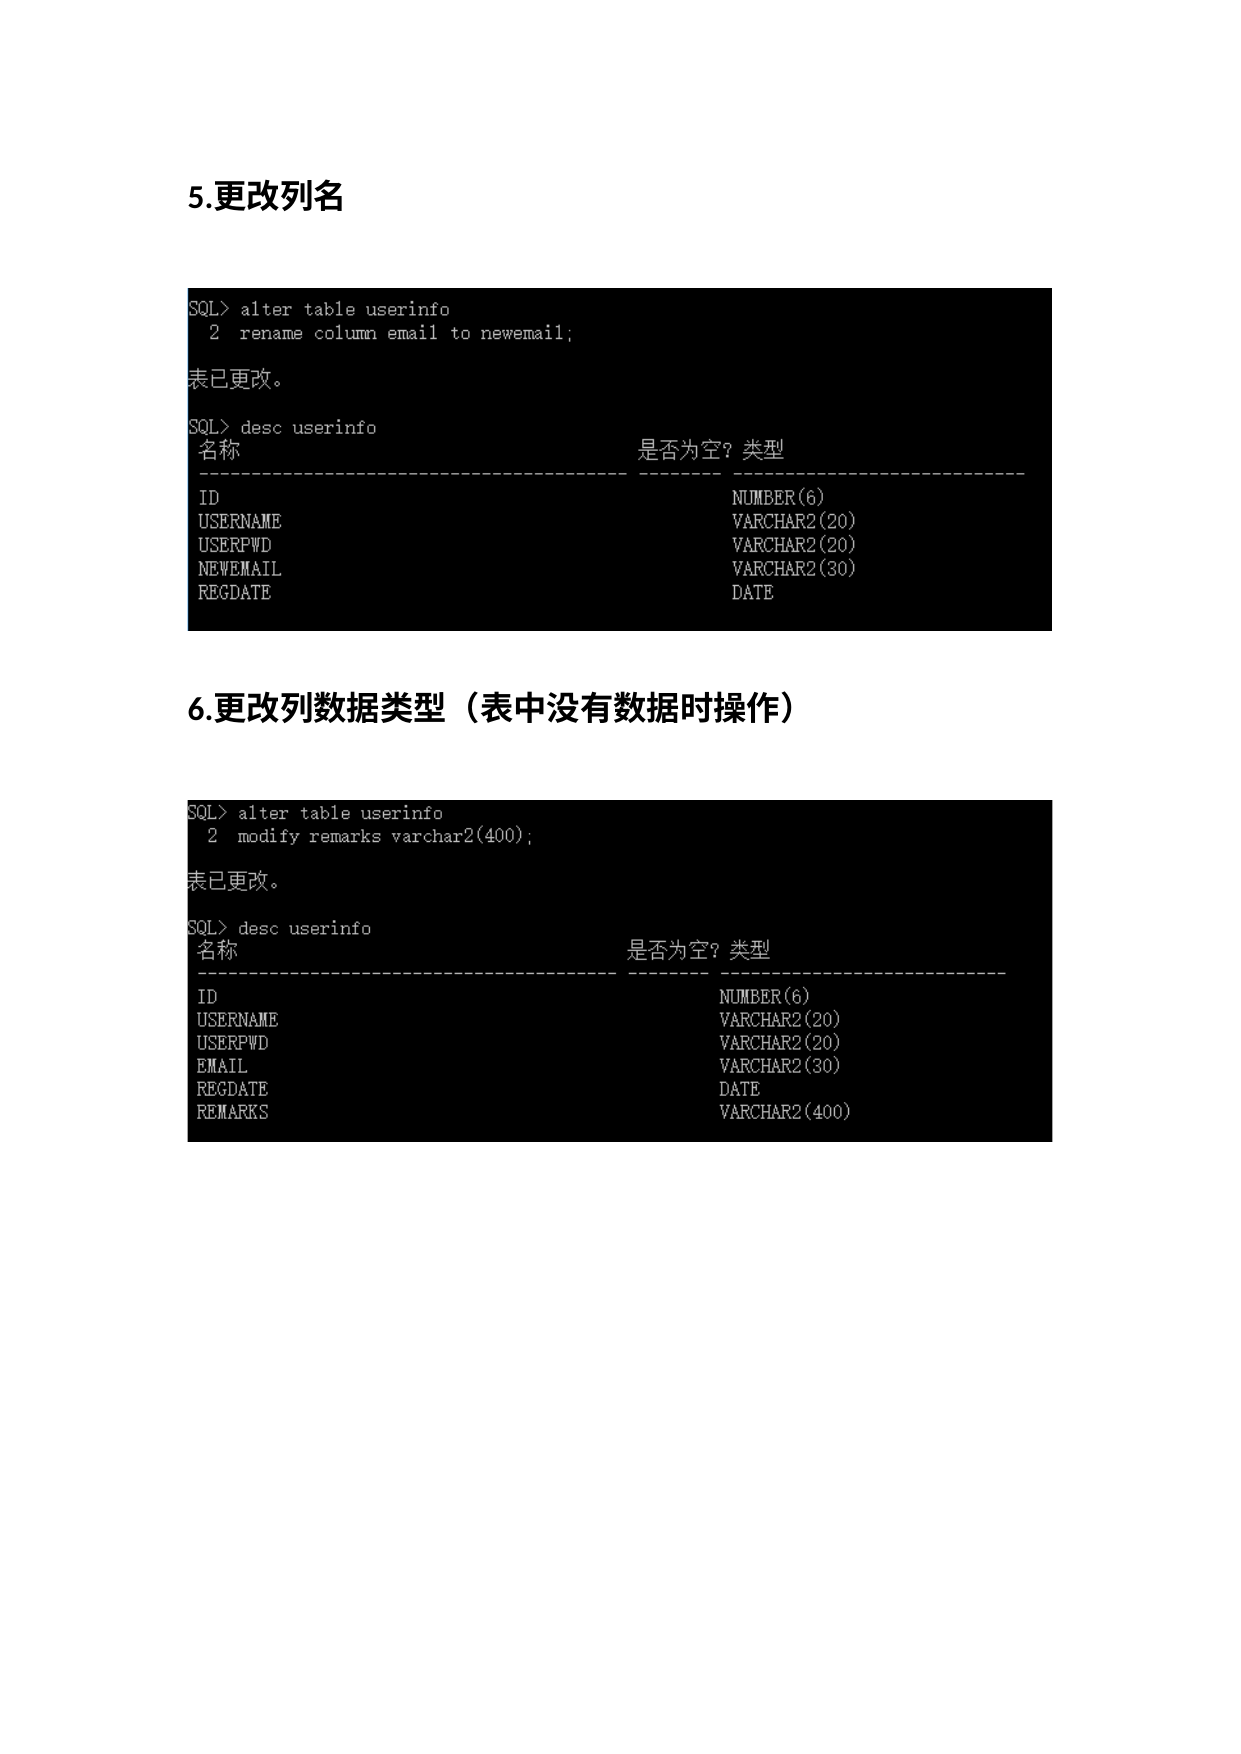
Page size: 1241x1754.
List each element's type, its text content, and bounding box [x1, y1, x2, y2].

subtitle 更改列名 [187, 162, 1053, 227]
subtitle 更改列数据类型（表中没有数据时操作） [187, 673, 1053, 738]
picture [187, 800, 1053, 1142]
picture [187, 288, 1052, 631]
